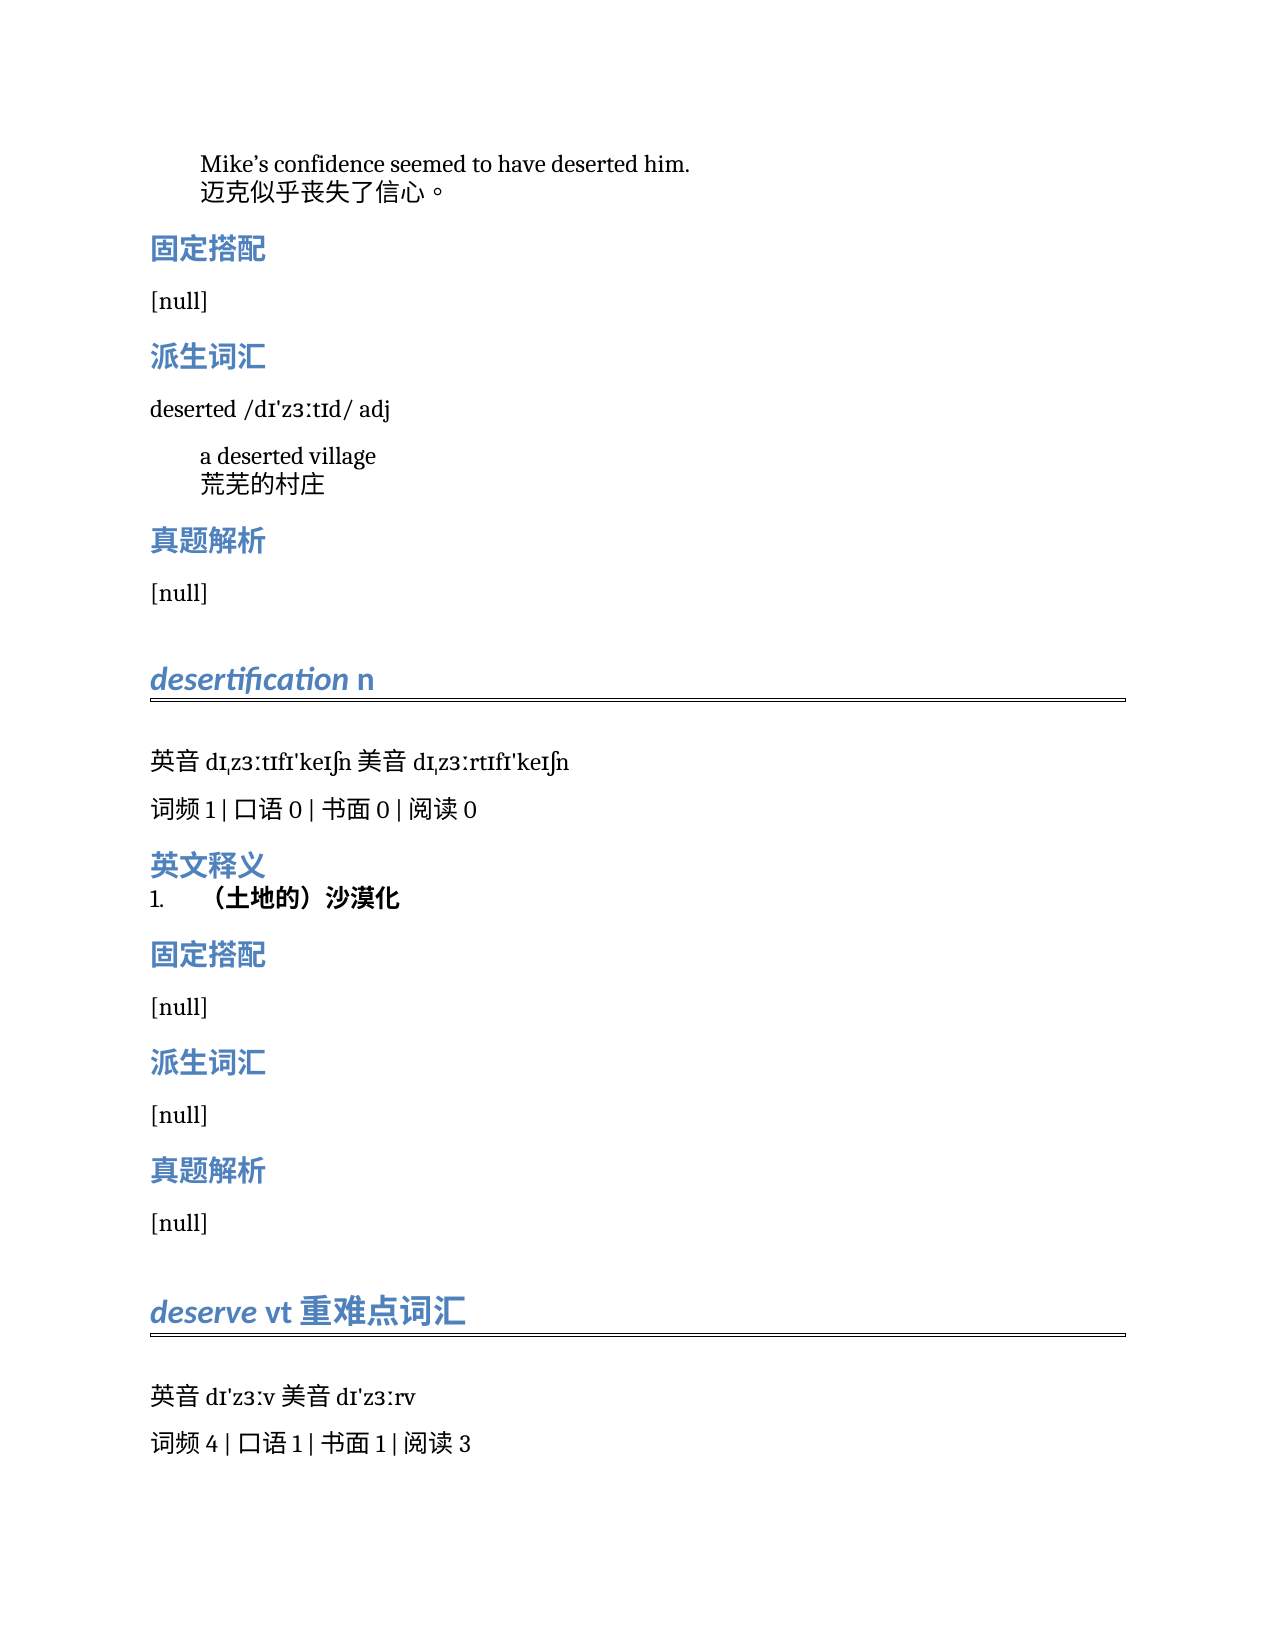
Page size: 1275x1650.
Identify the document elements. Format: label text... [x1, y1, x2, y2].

text [null] [150, 1101, 1125, 1130]
text [null] [150, 1209, 1125, 1238]
subtitle deserve vt 重难点词汇 [150, 1288, 1125, 1333]
text deserted /dɪ'zɜːtɪd/ adj [150, 395, 1125, 423]
text 英音 dɪ'zɜːv 美音 dɪ'zɜːrv [150, 1383, 1125, 1411]
subtitle desertification n [150, 658, 1125, 698]
text 词频 1 | 口语 0 | 书面 0 | 阅读 0 [150, 796, 1125, 824]
subtitle 真题解析 [150, 1151, 1125, 1190]
text 英音 dɪˌzɜːtɪfɪ'keɪʃn 美音 dɪˌzɜːrtɪfɪ'keɪʃn [150, 748, 1125, 777]
subtitle 固定搭配 [150, 228, 1125, 268]
text [null] [150, 993, 1125, 1022]
text a deserted village 荒芜的村庄 [200, 442, 1075, 500]
text 词频 4 | 口语 1 | 书面 1 | 阅读 3 [150, 1430, 1125, 1459]
subtitle 真题解析 [150, 521, 1125, 560]
subtitle 英文释义 [150, 845, 1125, 885]
subtitle 派生词汇 [150, 1042, 1125, 1082]
text [null] [150, 287, 1125, 316]
text Mike’s confidence seemed to have deserted him. 迈克似乎丧失了信心。 [200, 150, 1075, 207]
subtitle 派生词汇 [150, 336, 1125, 376]
subtitle 固定搭配 [150, 934, 1125, 974]
list （土地的）沙漠化 [150, 885, 1125, 914]
text [null] [150, 579, 1125, 608]
